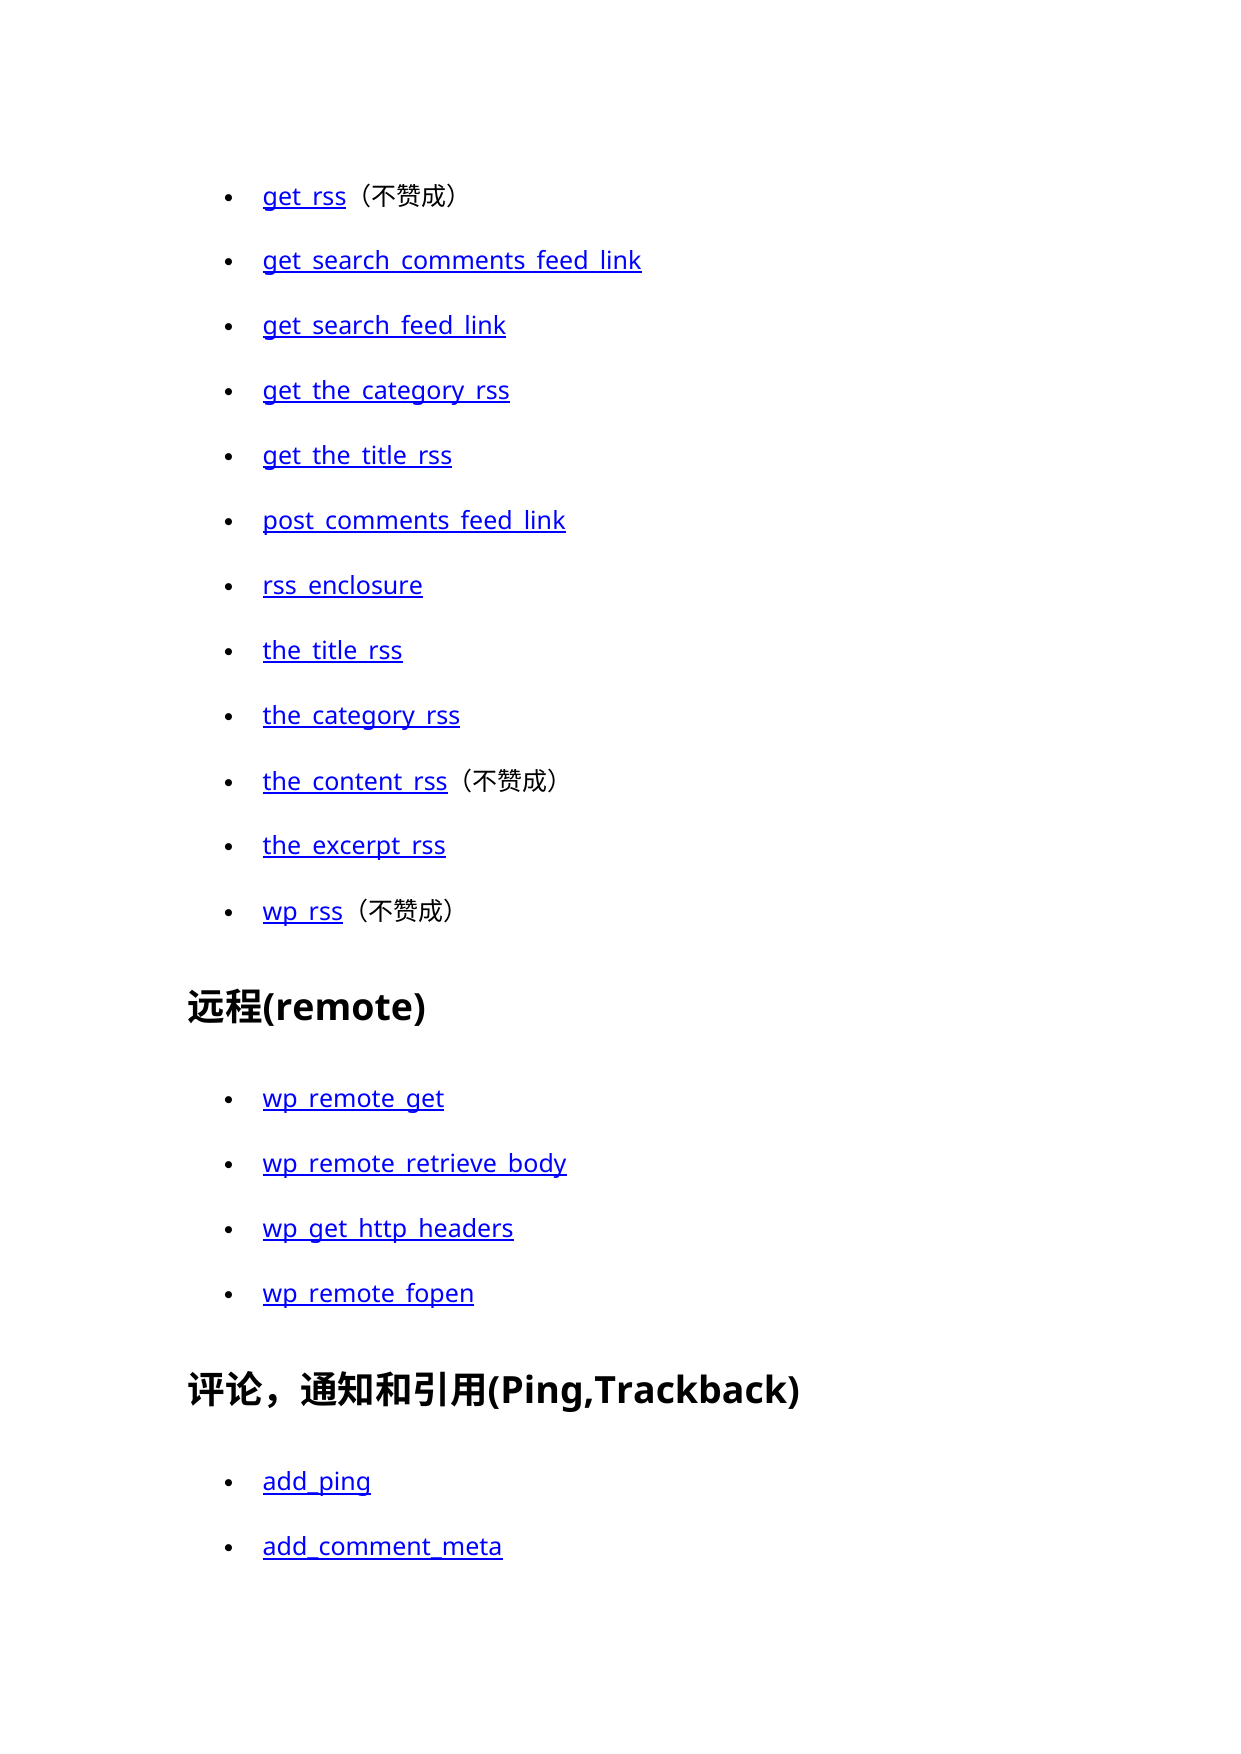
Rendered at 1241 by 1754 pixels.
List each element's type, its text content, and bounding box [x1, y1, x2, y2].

list the_excerpt_rss [225, 812, 1053, 877]
list get_rss（不赞成） [225, 162, 1053, 227]
list post_comments_feed_link [225, 487, 1053, 552]
list wp_get_http_headers [225, 1195, 1053, 1260]
list wp_remote_get [225, 1065, 1053, 1130]
list get_search_feed_link [225, 292, 1053, 357]
list get_search_comments_feed_link [225, 227, 1053, 292]
list add_ping [225, 1449, 1053, 1514]
text 评论，通知和引用(Ping,Trackback) [187, 1354, 1053, 1419]
text 远程(remote) [187, 971, 1053, 1036]
list wp_remote_fopen [225, 1260, 1053, 1325]
list get_the_category_rss [225, 357, 1053, 422]
list wp_rss（不赞成） [225, 877, 1053, 942]
list add_comment_meta [225, 1514, 1053, 1579]
list wp_remote_retrieve_body [225, 1130, 1053, 1195]
list get_the_title_rss [225, 422, 1053, 487]
list the_content_rss（不赞成） [225, 747, 1053, 812]
list rss_enclosure [225, 552, 1053, 617]
list the_category_rss [225, 682, 1053, 747]
list the_title_rss [225, 617, 1053, 682]
